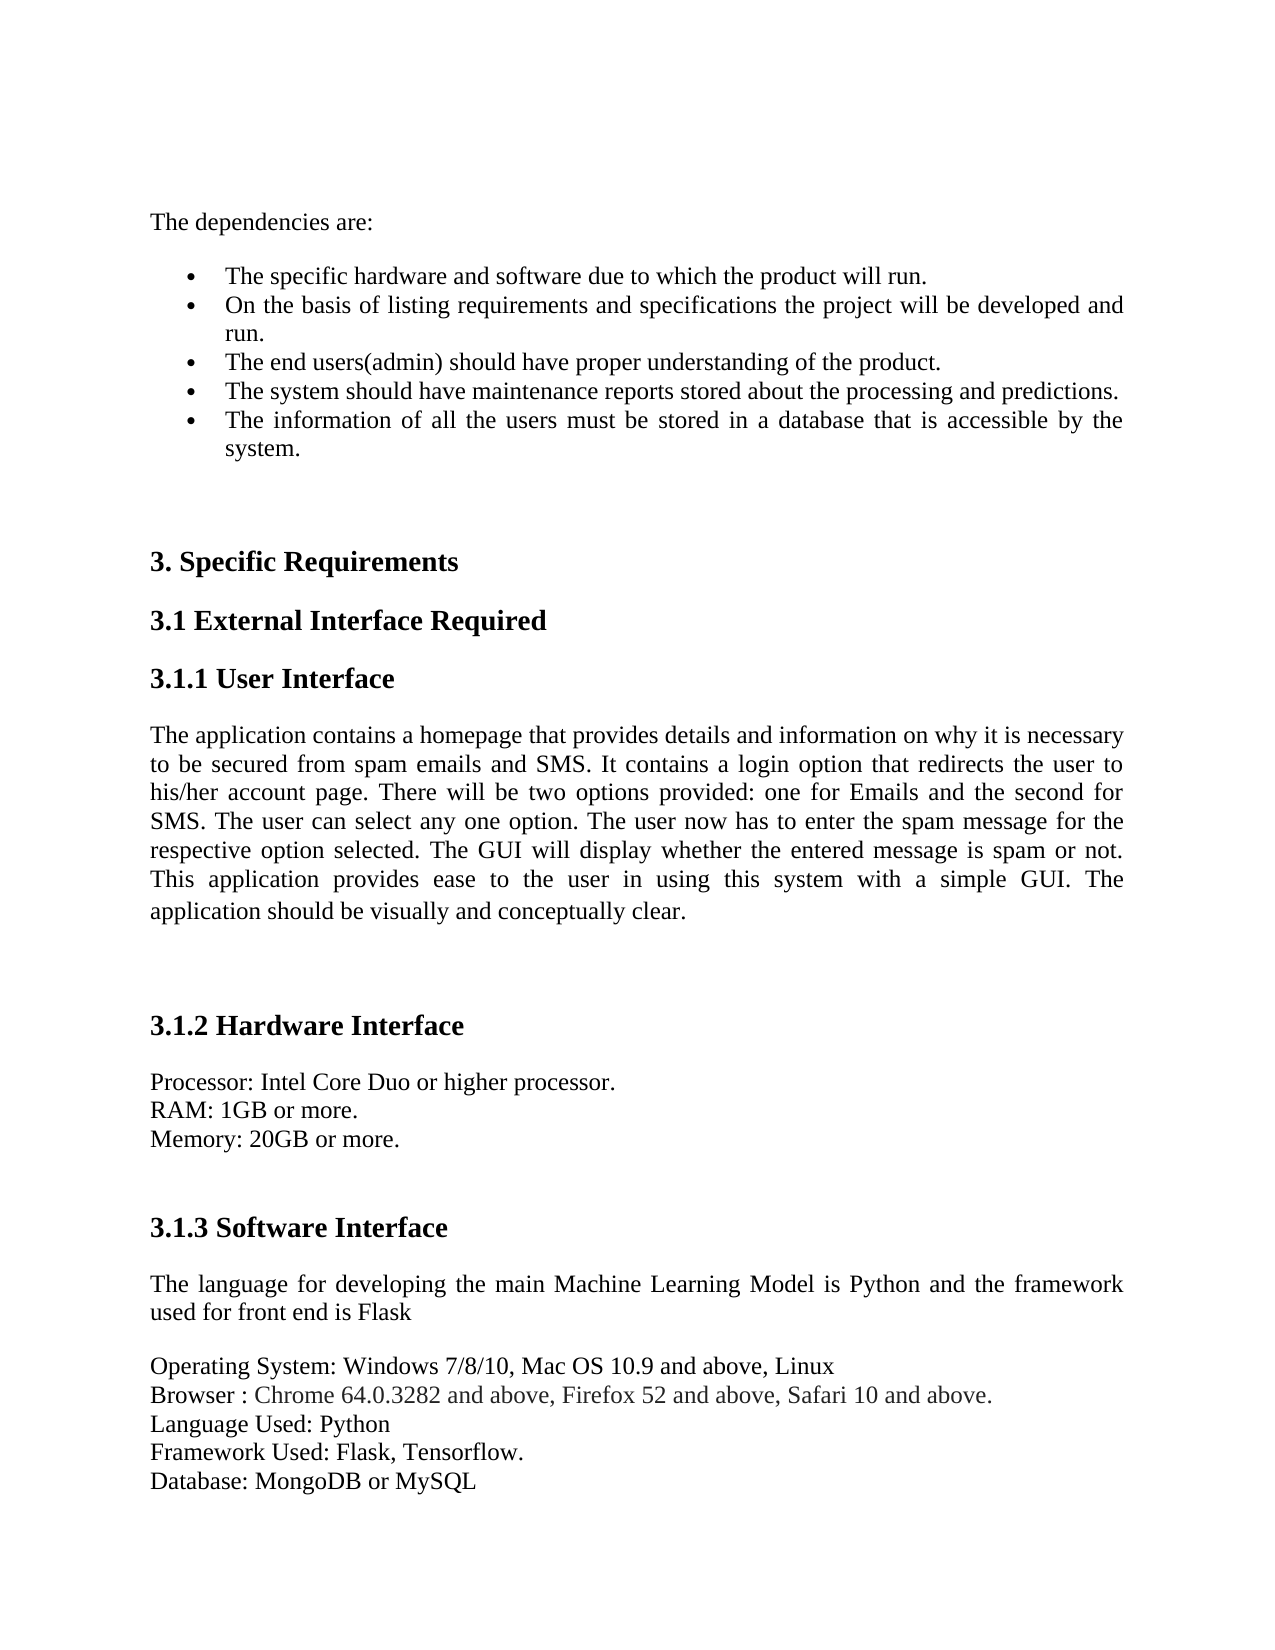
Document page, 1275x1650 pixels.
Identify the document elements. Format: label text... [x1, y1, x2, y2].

text The dependencies are: [150, 207, 1125, 236]
list The system should have maintenance reports stored about the processing and predictions. [187, 376, 1125, 405]
list On the basis of listing requirements and specifications the project will be developed and run. [187, 290, 1125, 347]
text 3.1 External Interface Required [150, 603, 1125, 636]
text Memory: 20GB or more. [150, 1124, 1125, 1153]
text The application contains a homepage that provides details and information on why it is necessary to be secured from spam emails and SMS. It contains a login option that redirects the user to his/her account page. There will be two options provided: one for Emails and the second for SMS. The user can select any one option. The user now has to enter the spam message for the respective option selected. The GUI will display whether the entered message is spam or not. This application provides ease to the user in using this system with a simple GUI. The application should be visually and conceptually clear. [150, 720, 1125, 926]
text Language Used: Python [150, 1409, 1125, 1437]
text RAM: 1GB or more. [150, 1096, 1125, 1124]
text Database: MongoDB or MySQL [150, 1466, 1125, 1495]
text Operating System: Windows 7/8/10, Mac OS 10.9 and above, Linux [150, 1351, 1125, 1380]
text Framework Used: Flask, Tensorflow. [150, 1437, 1125, 1466]
text Processor: Intel Core Duo or higher processor. [150, 1067, 1125, 1096]
text Browser : Chrome 64.0.3282 and above, Firefox 52 and above, Safari 10 and above. [150, 1380, 1125, 1409]
text The language for developing the main Machine Learning Model is Python and the framework used for front end is Flask [150, 1269, 1125, 1326]
list The information of all the users must be stored in a database that is accessible by the system. [187, 405, 1125, 462]
text 3.1.1 User Interface [150, 661, 1125, 695]
text 3.1.2 Hardware Interface [150, 1008, 1125, 1042]
list The specific hardware and software due to which the product will run. [187, 261, 1125, 290]
text 3.1.3 Software Interface [150, 1210, 1125, 1244]
list The end users(admin) should have proper understanding of the product. [187, 347, 1125, 376]
text 3. Specific Requirements [150, 544, 1125, 578]
